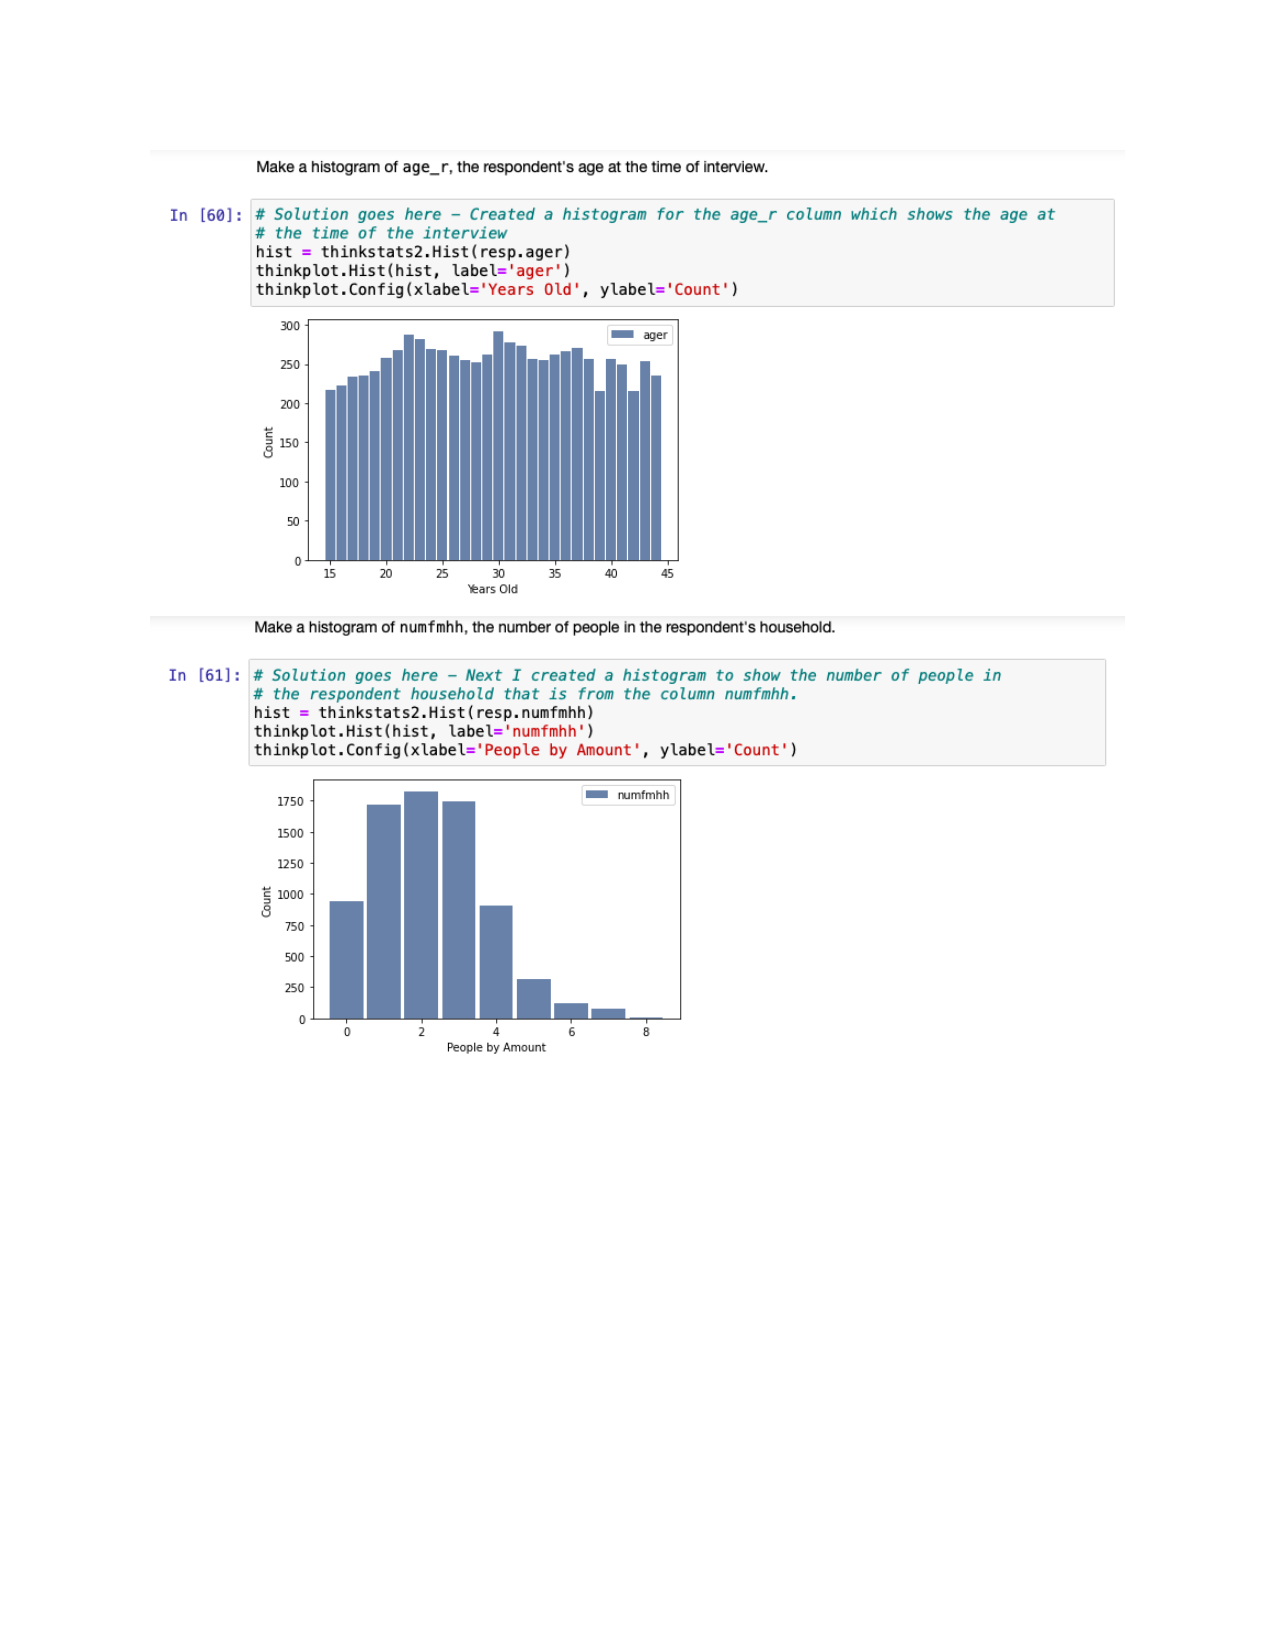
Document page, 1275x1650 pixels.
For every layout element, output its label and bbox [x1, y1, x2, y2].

picture [150, 150, 1125, 611]
picture [150, 616, 1125, 1057]
